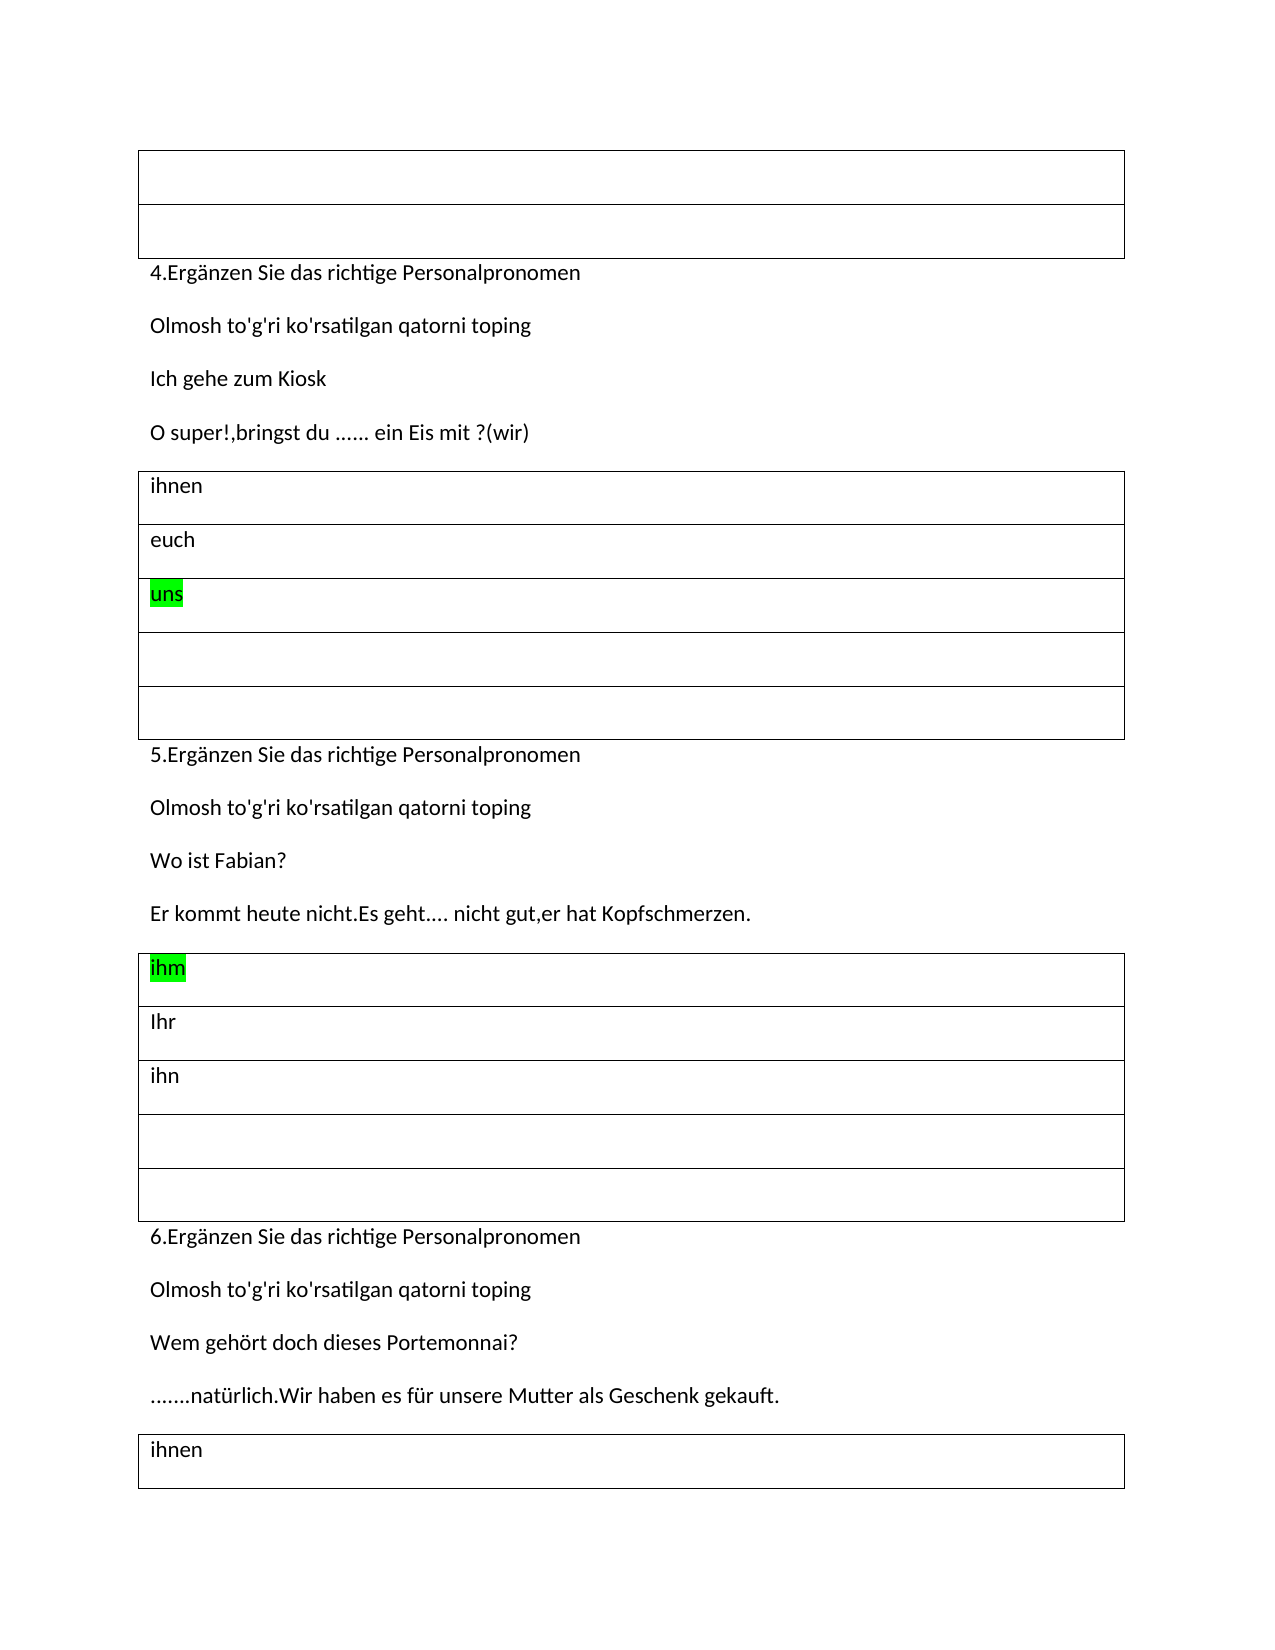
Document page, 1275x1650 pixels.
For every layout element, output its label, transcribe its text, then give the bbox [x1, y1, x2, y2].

table_header ihnen [139, 472, 1124, 524]
table_header ihm [139, 954, 1124, 1006]
text Er kommt heute nicht.Es geht.... nicht gut,er hat Kopfschmerzen. [150, 899, 1125, 927]
text 4.Ergänzen Sie das richtige Personalpronomen [150, 259, 1125, 287]
table_cell [139, 687, 1124, 739]
table_cell uns [139, 579, 1124, 632]
text Olmosh to'g'ri ko'rsatilgan qatorni toping [150, 793, 1125, 821]
text Wem gehört doch dieses Portemonnai? [150, 1328, 1125, 1356]
text O super!,bringst du ...... ein Eis mit ?(wir) [150, 418, 1125, 446]
text Ich gehe zum Kiosk [150, 364, 1125, 393]
table_cell [139, 1169, 1124, 1221]
table_cell euch [139, 525, 1124, 578]
table_cell Ihr [139, 1007, 1124, 1060]
table_cell [139, 205, 1124, 257]
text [150, 312, 1125, 339]
table_header ihnen [139, 1435, 1124, 1488]
text .......natürlich.Wir haben es für unsere Mutter als Geschenk gekauft. [150, 1381, 1125, 1409]
text Wo ist Fabian? [150, 846, 1125, 874]
text Olmosh to'g'ri ko'rsatilgan qatorni toping [150, 1275, 1125, 1303]
table_cell [139, 633, 1124, 686]
text 6.Ergänzen Sie das richtige Personalpronomen [150, 1222, 1125, 1250]
table_cell ihn [139, 1061, 1124, 1114]
text 5.Ergänzen Sie das richtige Personalpronomen [150, 740, 1125, 768]
table_cell [139, 1115, 1124, 1167]
table_cell [139, 151, 1124, 204]
